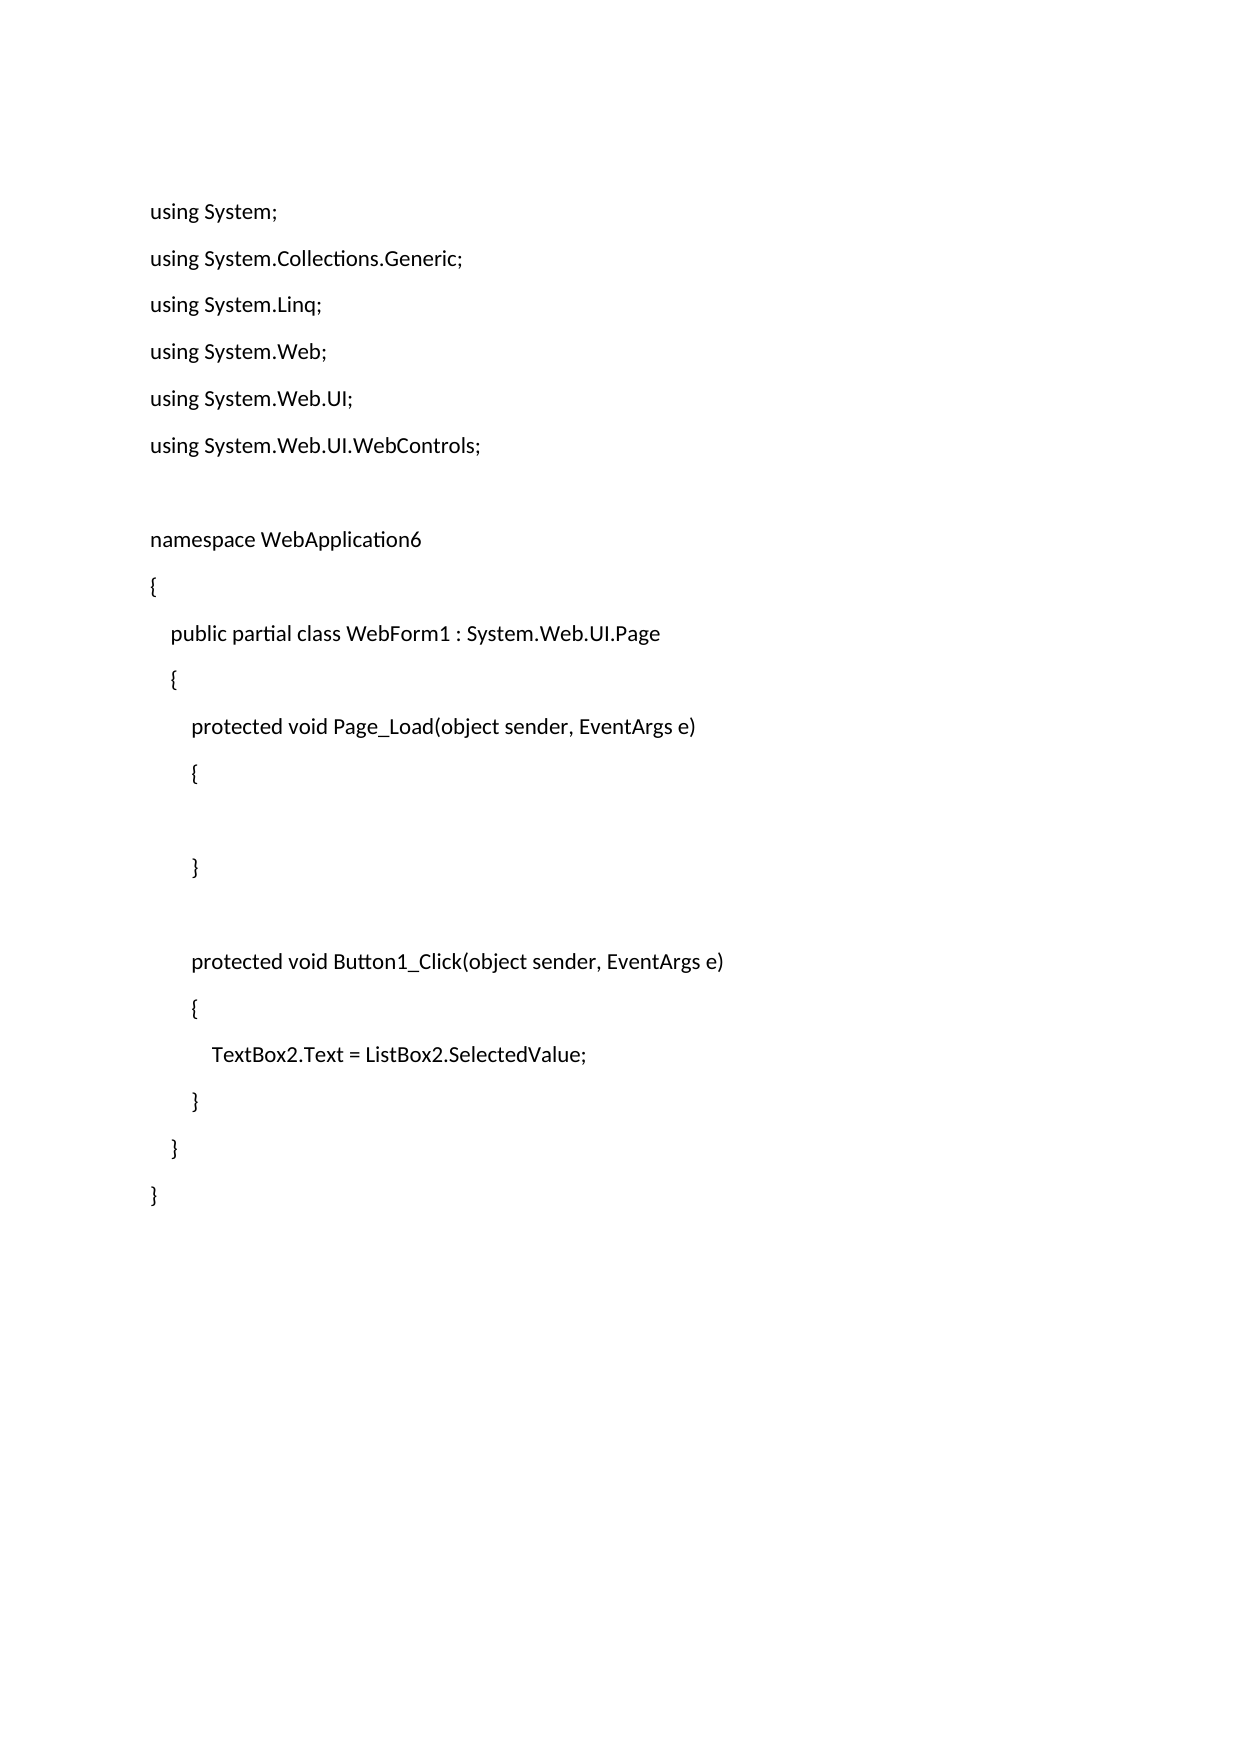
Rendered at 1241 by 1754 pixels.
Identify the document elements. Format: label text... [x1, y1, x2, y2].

text { [150, 994, 1090, 1022]
text using System.Web.UI; [150, 384, 1090, 412]
text } [150, 1181, 1090, 1209]
text protected void Button1_Click(object sender, EventArgs e) [150, 947, 1090, 975]
text } [150, 853, 1090, 881]
text using System; [150, 197, 1090, 225]
text } [150, 1087, 1090, 1116]
text using System.Collections.Generic; [150, 244, 1090, 272]
text { [150, 572, 1090, 600]
text namespace WebApplication6 [150, 525, 1090, 553]
text using System.Linq; [150, 291, 1090, 319]
text using System.Web.UI.WebControls; [150, 431, 1090, 459]
text TextBox2.Text = ListBox2.SelectedValue; [150, 1041, 1090, 1069]
text protected void Page_Load(object sender, EventArgs e) [150, 712, 1090, 741]
text } [150, 1134, 1090, 1162]
text using System.Web; [150, 337, 1090, 366]
text { [150, 666, 1090, 694]
text { [150, 759, 1090, 787]
text public partial class WebForm1 : System.Web.UI.Page [150, 619, 1090, 647]
